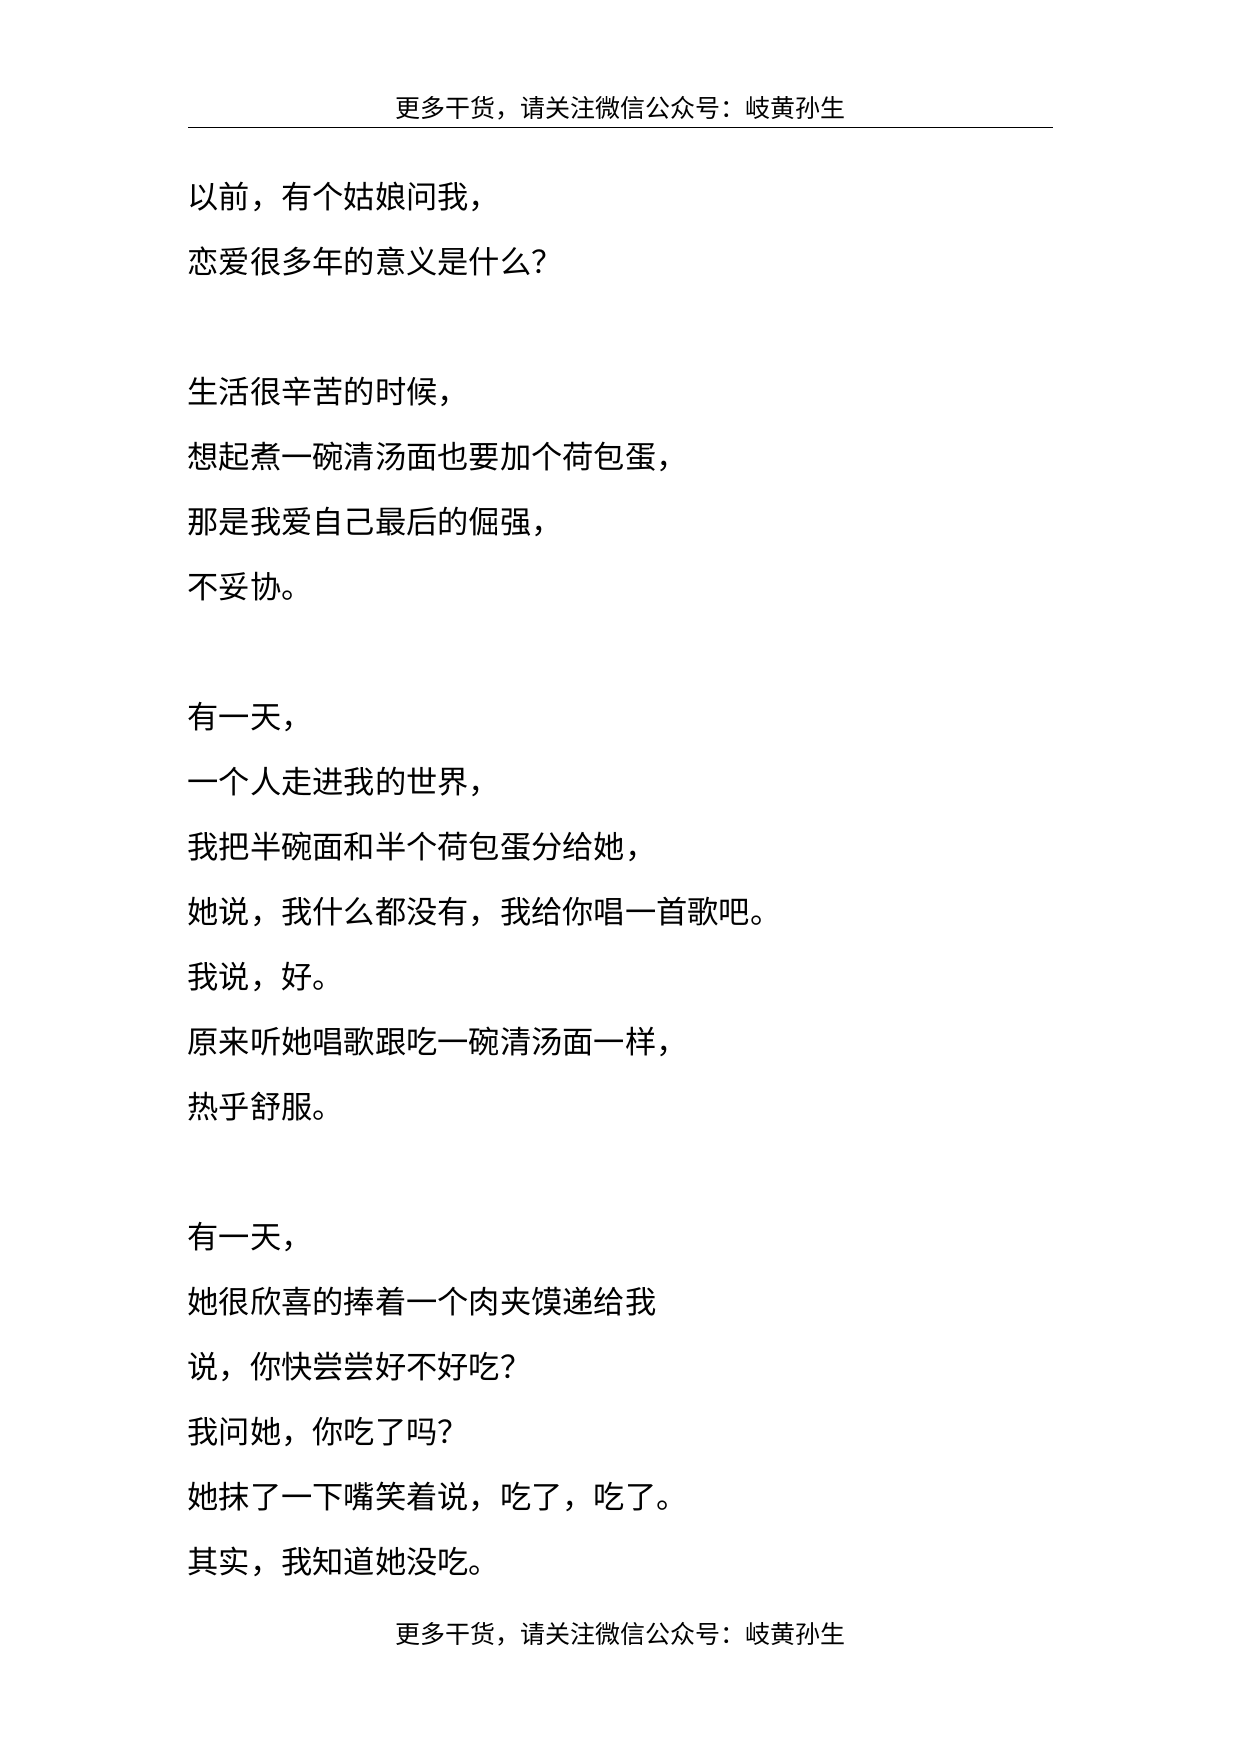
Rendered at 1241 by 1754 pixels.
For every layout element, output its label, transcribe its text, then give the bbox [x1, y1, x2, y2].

text 我把半碗面和半个荷包蛋分给她， [187, 812, 1053, 877]
text 我说，好。 [187, 942, 1053, 1007]
text 以前，有个姑娘问我， [187, 162, 1053, 227]
text 她抹了一下嘴笑着说，吃了，吃了。 [187, 1462, 1053, 1527]
text 不妥协。 [187, 552, 1053, 617]
text 一个人走进我的世界， [187, 747, 1053, 812]
text 有一天， [187, 1202, 1053, 1267]
text 热乎舒服。 [187, 1072, 1053, 1137]
text 其实，我知道她没吃。 [187, 1527, 1053, 1592]
text 想起煮一碗清汤面也要加个荷包蛋， [187, 422, 1053, 487]
text 那是我爱自己最后的倔强， [187, 487, 1053, 552]
text 生活很辛苦的时候， [187, 357, 1053, 422]
text 她很欣喜的捧着一个肉夹馍递给我 [187, 1267, 1053, 1332]
text 我问她，你吃了吗？ [187, 1397, 1053, 1462]
text 恋爱很多年的意义是什么？ [187, 227, 1053, 292]
text 有一天， [187, 682, 1053, 747]
text 原来听她唱歌跟吃一碗清汤面一样， [187, 1007, 1053, 1072]
text 她说，我什么都没有，我给你唱一首歌吧。 [187, 877, 1053, 942]
text 说，你快尝尝好不好吃？ [187, 1332, 1053, 1397]
